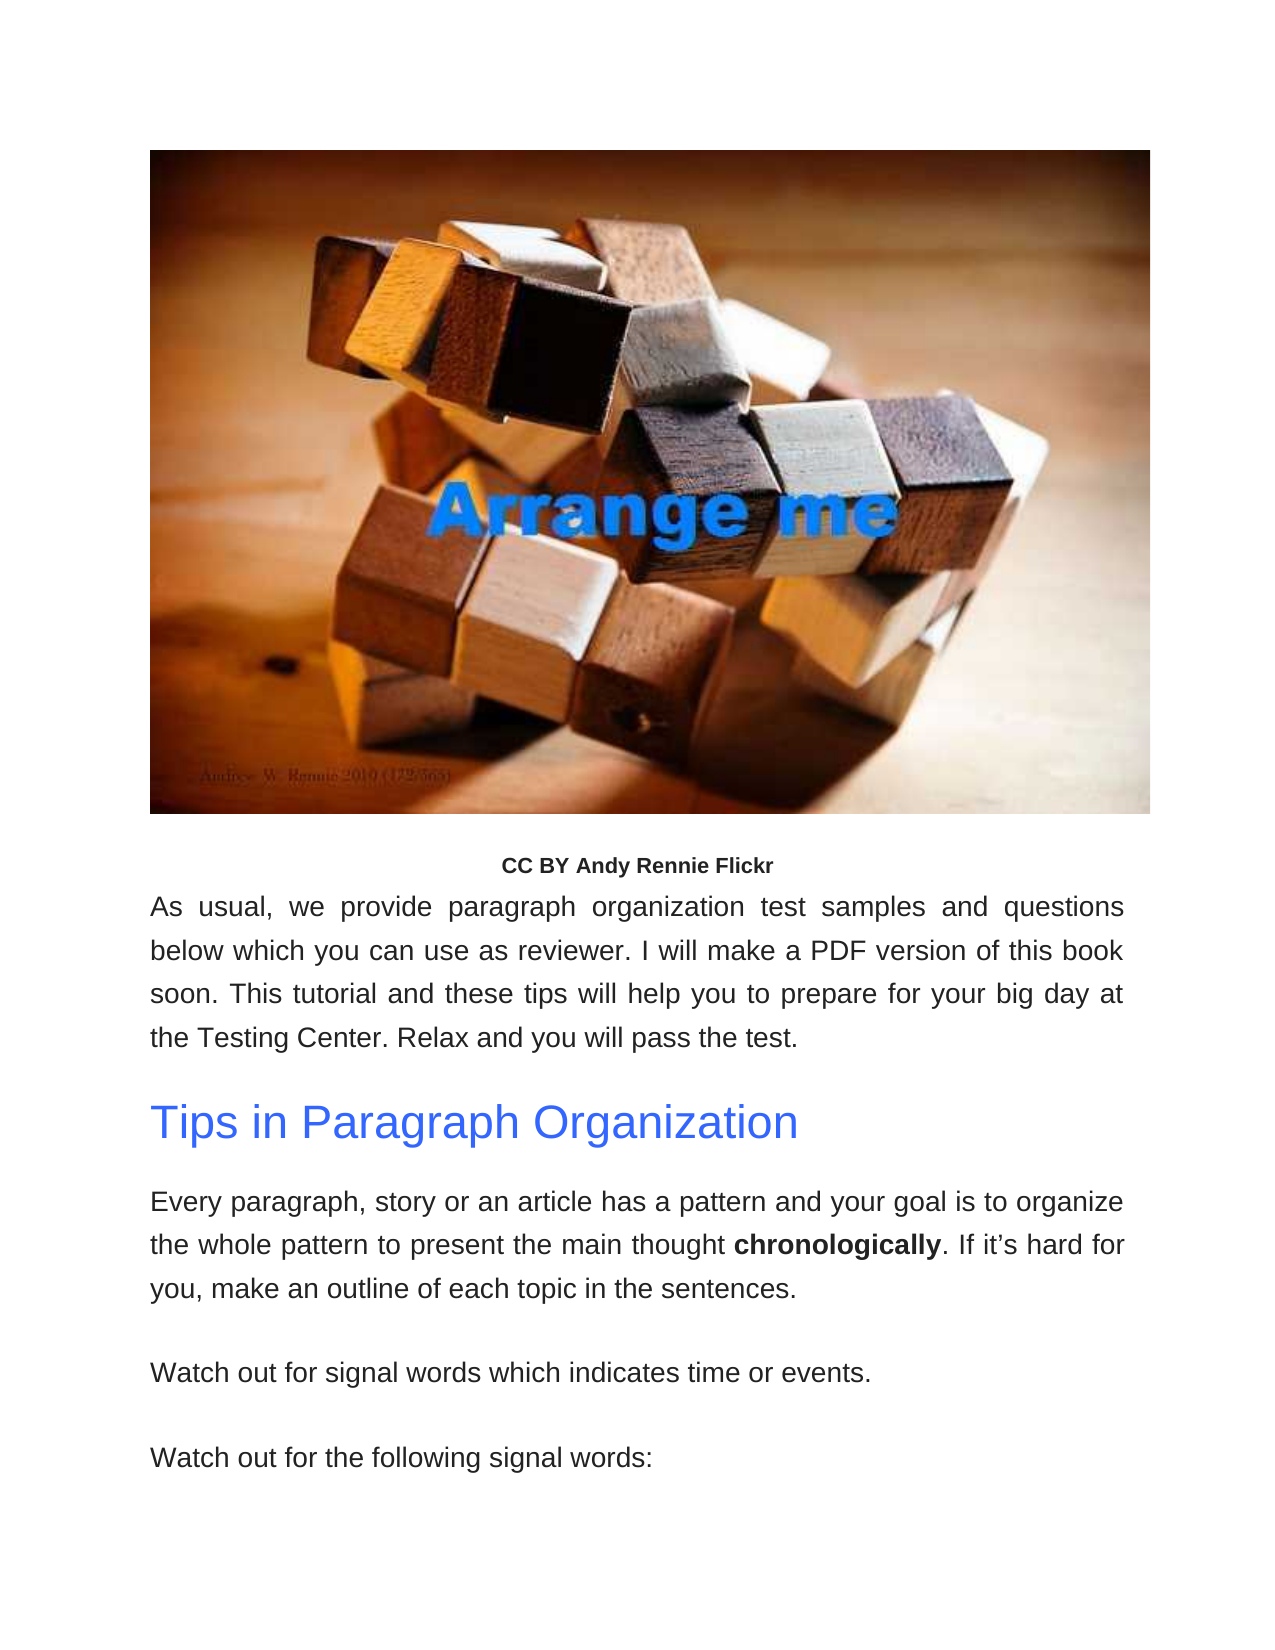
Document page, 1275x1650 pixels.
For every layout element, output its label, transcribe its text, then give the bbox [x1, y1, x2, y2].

text As usual, we provide paragraph organization test samples and questions below which you can use as reviewer. I will make a PDF version of this book soon. This tutorial and these tips will help you to prepare for your big day at the Testing Center. Relax and you will pass the test. [150, 879, 1125, 1054]
picture [150, 150, 1150, 814]
text Every paragraph, story or an article has a pattern and your goal is to organize the whole pattern to present the main thought chronologically. If it’s hard for you, make an outline of each topic in the sentences. [150, 1173, 1125, 1304]
text CC BY Andy Rennie Flickr [150, 835, 1125, 879]
subtitle Tips in Paragraph Organization [150, 1094, 1125, 1148]
text Watch out for the following signal words: [150, 1429, 1125, 1473]
text Watch out for signal words which indicates time or events. [150, 1345, 1125, 1389]
